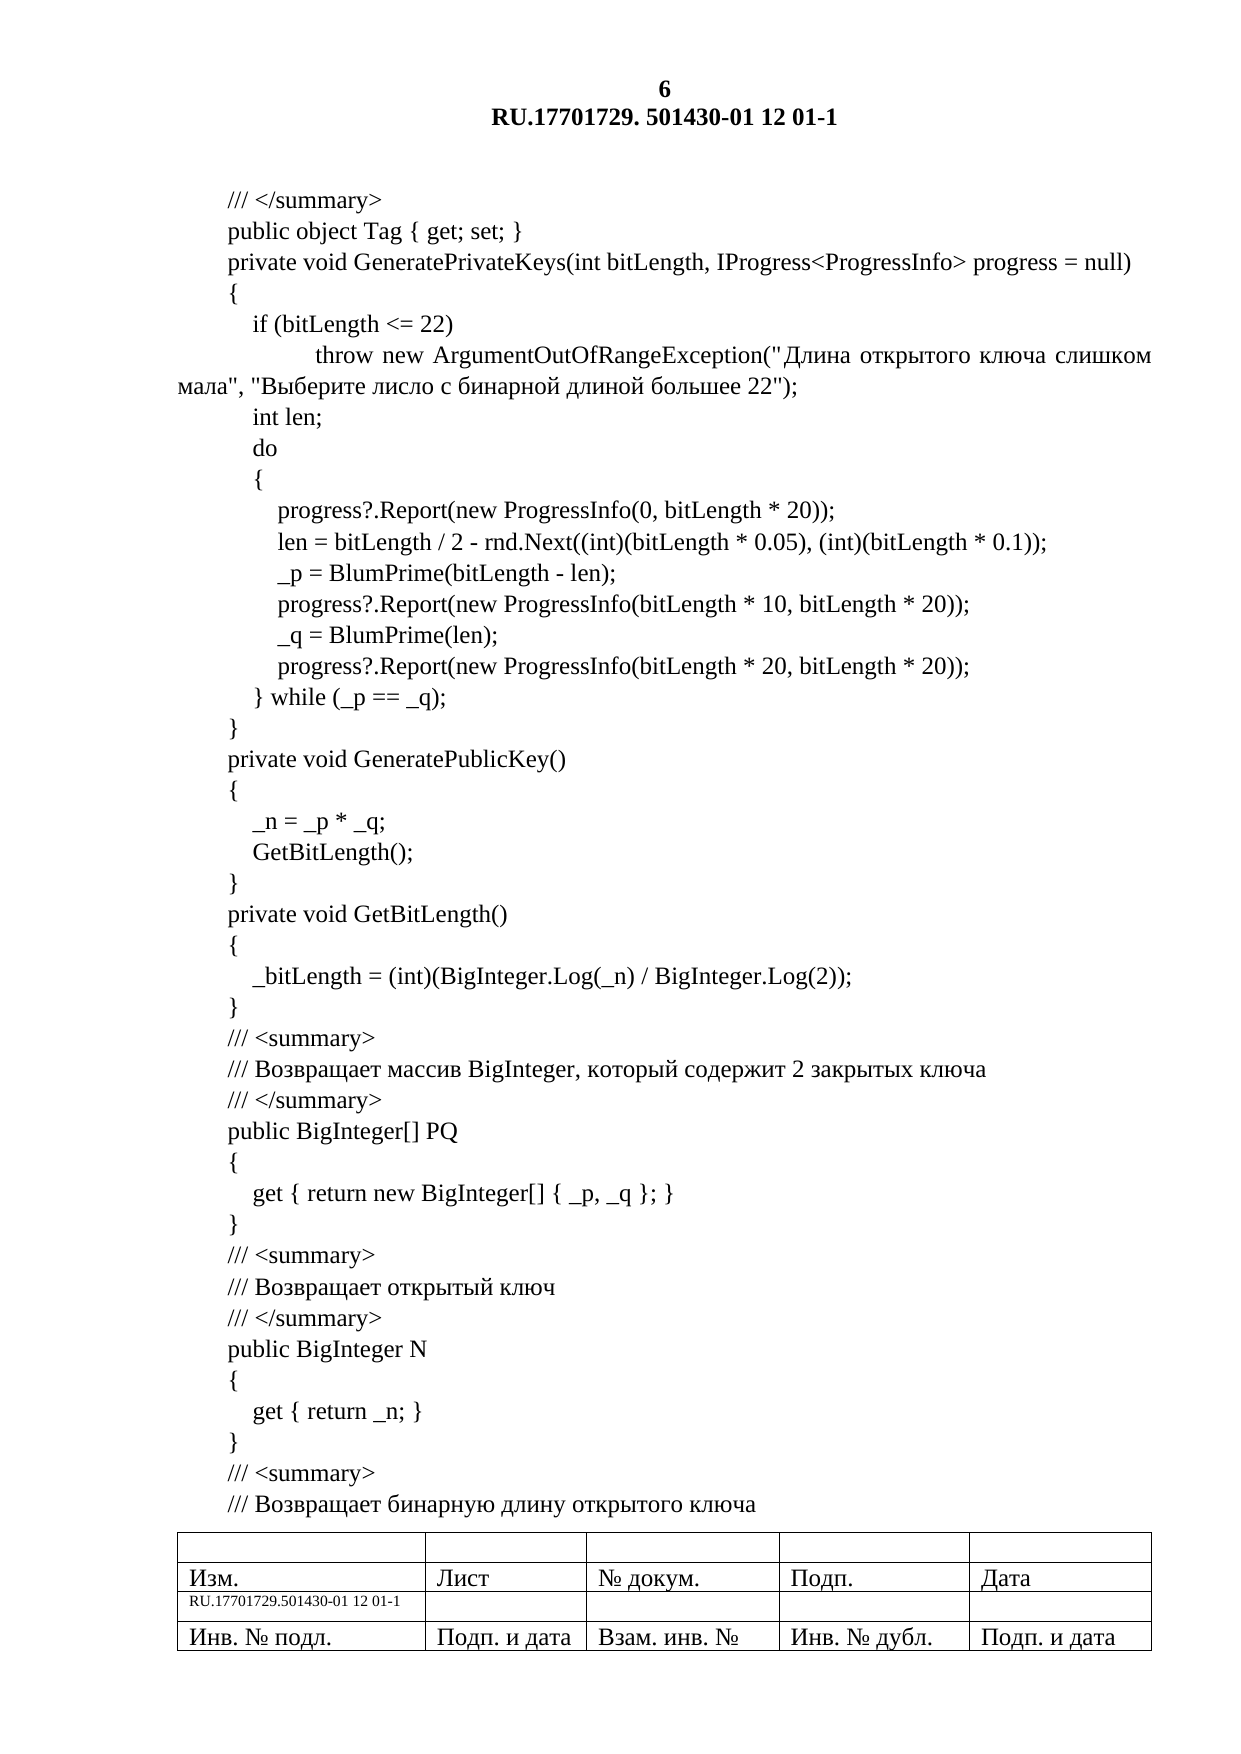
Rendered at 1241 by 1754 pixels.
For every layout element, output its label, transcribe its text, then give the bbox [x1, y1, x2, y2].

text /// <summary> [177, 1241, 1152, 1269]
text len = bitLength / 2 - rnd.Next((int)(bitLength * 0.05), (int)(bitLength * 0.1)); [177, 527, 1152, 555]
text _bitLength = (int)(BigInteger.Log(_n) / BigInteger.Log(2)); [177, 961, 1152, 990]
text { [177, 464, 1152, 493]
text /// Возвращает массив BigInteger, который содержит 2 закрытых ключа [177, 1054, 1152, 1083]
text throw new ArgumentOutOfRangeException("Длина открытого ключа слишком мала", "Выберите лисло с бинарной длиной большее 22"); [177, 340, 1152, 400]
text private void GetBitLength() [177, 899, 1152, 928]
text _q = BlumPrime(len); [177, 620, 1152, 648]
text { [177, 278, 1152, 307]
text do [177, 433, 1152, 462]
text get { return _n; } [177, 1396, 1152, 1424]
text /// Возвращает бинарную длину открытого ключа [177, 1489, 1152, 1518]
text int len; [177, 402, 1152, 431]
text progress?.Report(new ProgressInfo(bitLength * 20, bitLength * 20)); [177, 651, 1152, 679]
text public object Tag { get; set; } [177, 216, 1152, 245]
text /// <summary> [177, 1458, 1152, 1487]
text GetBitLength(); [177, 837, 1152, 866]
text private void GeneratePublicKey() [177, 744, 1152, 773]
text /// </summary> [177, 1085, 1152, 1114]
text /// Возвращает открытый ключ [177, 1272, 1152, 1300]
text get { return new BigInteger[] { _p, _q }; } [177, 1178, 1152, 1207]
text public BigInteger N [177, 1334, 1152, 1362]
text { [177, 1365, 1152, 1393]
text { [177, 930, 1152, 959]
text /// <summary> [177, 1023, 1152, 1052]
text progress?.Report(new ProgressInfo(bitLength * 10, bitLength * 20)); [177, 589, 1152, 617]
text _n = _p * _q; [177, 806, 1152, 835]
text } [177, 992, 1152, 1021]
text } [177, 868, 1152, 897]
text } while (_p == _q); [177, 682, 1152, 711]
text } [177, 1427, 1152, 1456]
text if (bitLength <= 22) [177, 309, 1152, 338]
text } [177, 713, 1152, 742]
text } [177, 1209, 1152, 1238]
text private void GeneratePrivateKeys(int bitLength, IProgress<ProgressInfo> progress = null) [177, 247, 1152, 276]
text { [177, 775, 1152, 804]
text /// </summary> [177, 185, 1152, 214]
text public BigInteger[] PQ [177, 1116, 1152, 1145]
text _p = BlumPrime(bitLength - len); [177, 558, 1152, 586]
text { [177, 1147, 1152, 1176]
text /// </summary> [177, 1303, 1152, 1331]
text progress?.Report(new ProgressInfo(0, bitLength * 20)); [177, 496, 1152, 524]
